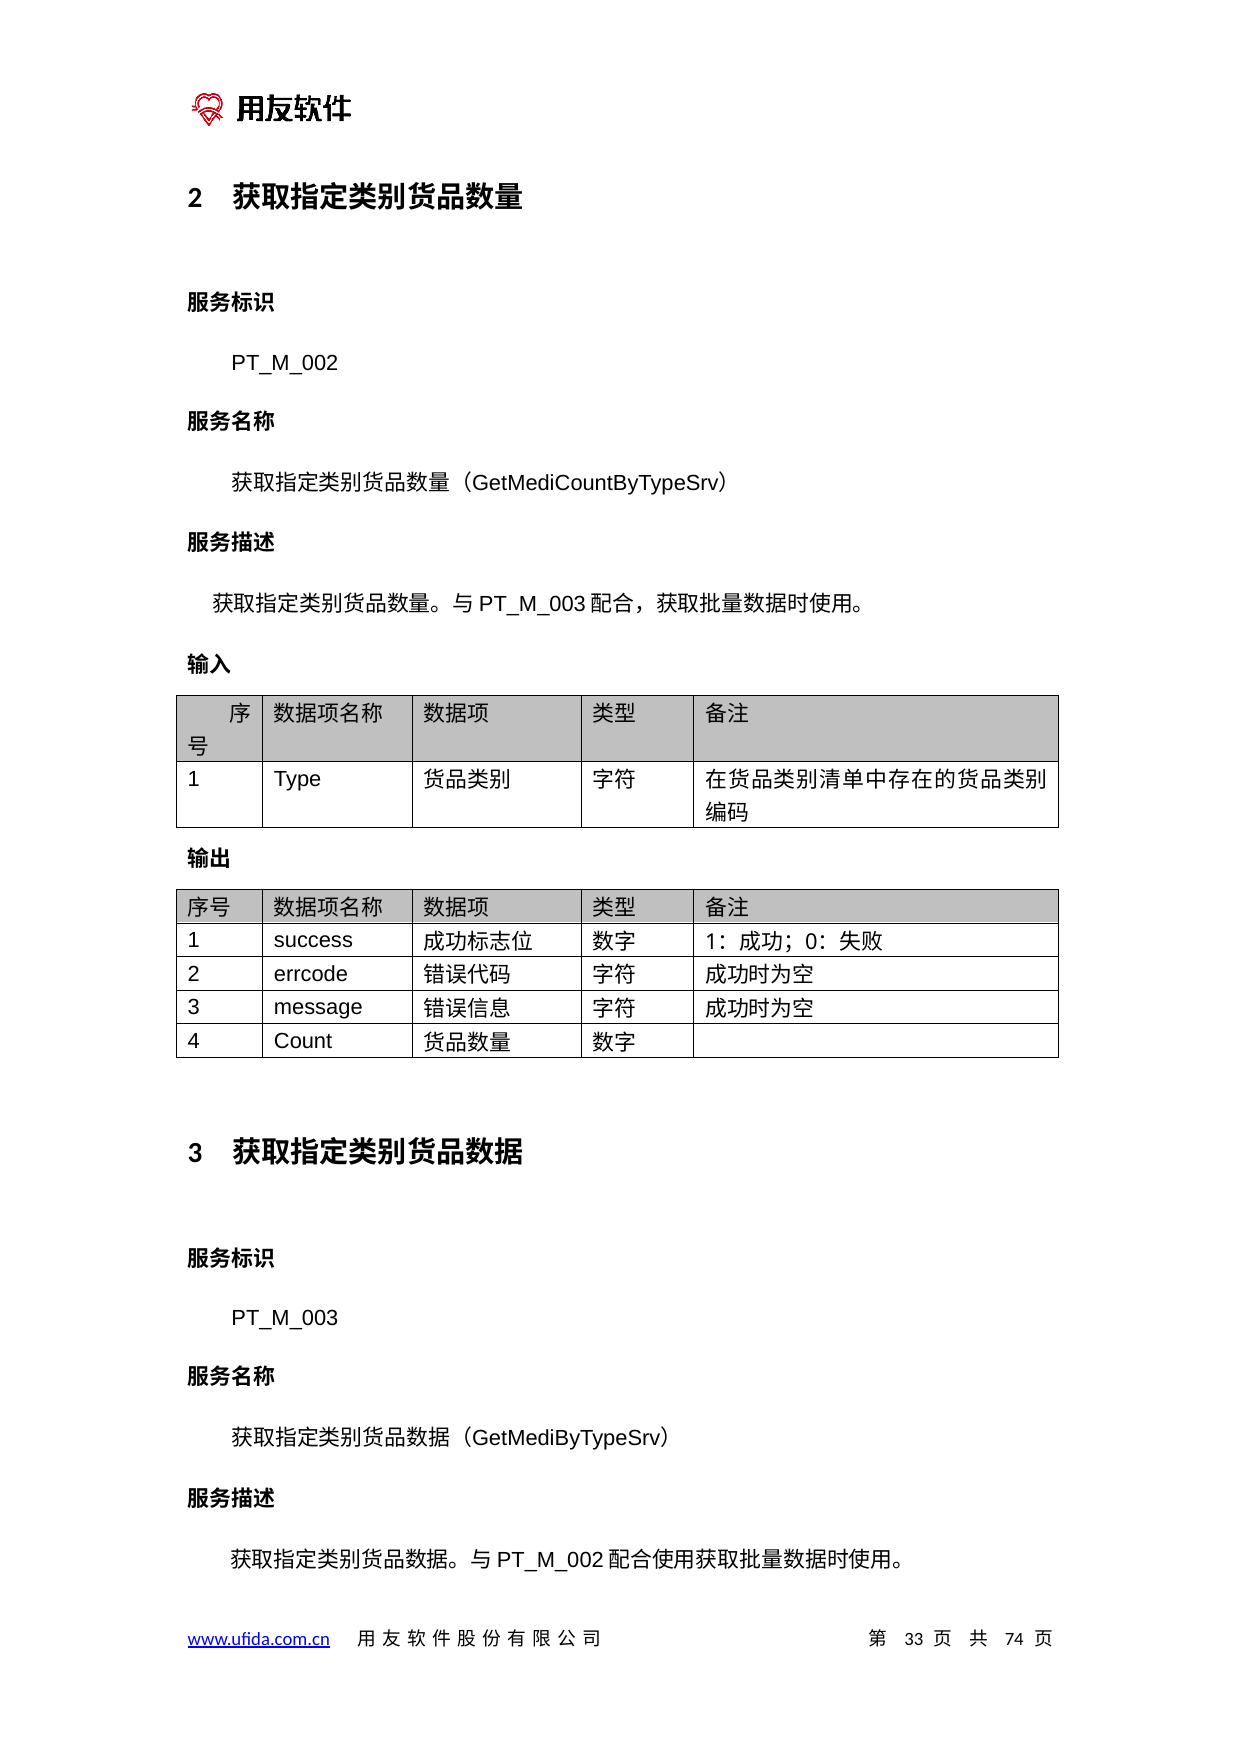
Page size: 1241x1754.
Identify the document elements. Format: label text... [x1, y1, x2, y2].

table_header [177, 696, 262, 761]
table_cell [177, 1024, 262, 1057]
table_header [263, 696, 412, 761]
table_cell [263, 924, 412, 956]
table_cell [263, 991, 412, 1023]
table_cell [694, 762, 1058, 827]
text 服务描述 [187, 525, 1053, 557]
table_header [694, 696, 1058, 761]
text 获取指定类别货品数量。与PT_M_003配合，获取批量数据时使用。 [187, 586, 1053, 618]
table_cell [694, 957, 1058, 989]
text 获取指定类别货品数据（GetMediByTypeSrv） [187, 1419, 1053, 1452]
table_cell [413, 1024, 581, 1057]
text 获取指定类别货品数据。与PT_M_002配合使用获取批量数据时使用。 [187, 1541, 1053, 1574]
text 服务名称 [187, 1359, 1053, 1391]
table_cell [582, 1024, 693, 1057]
text PT_M_003 [187, 1301, 1053, 1333]
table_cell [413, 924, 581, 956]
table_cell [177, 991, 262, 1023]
text 服务标识 [187, 285, 1053, 317]
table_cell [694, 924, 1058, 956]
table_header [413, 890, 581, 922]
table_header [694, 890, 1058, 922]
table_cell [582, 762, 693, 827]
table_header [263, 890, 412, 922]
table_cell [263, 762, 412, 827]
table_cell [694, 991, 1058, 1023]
picture [187, 88, 352, 127]
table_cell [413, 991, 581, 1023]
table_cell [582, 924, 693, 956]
text PT_M_002 [187, 346, 1053, 378]
text 输出 [187, 841, 1053, 873]
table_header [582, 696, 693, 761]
text 服务描述 [187, 1480, 1053, 1513]
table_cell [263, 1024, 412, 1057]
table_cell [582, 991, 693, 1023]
text 获取指定类别货品数量（GetMediCountByTypeSrv） [187, 464, 1053, 497]
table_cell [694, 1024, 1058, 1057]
text 服务名称 [187, 403, 1053, 436]
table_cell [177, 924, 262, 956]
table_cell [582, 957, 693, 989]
subtitle 获取指定类别货品数据 [187, 1117, 1053, 1182]
text 服务标识 [187, 1240, 1053, 1273]
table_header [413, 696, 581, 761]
subtitle 获取指定类别货品数量 [187, 162, 1053, 227]
text 输入 [187, 647, 1053, 679]
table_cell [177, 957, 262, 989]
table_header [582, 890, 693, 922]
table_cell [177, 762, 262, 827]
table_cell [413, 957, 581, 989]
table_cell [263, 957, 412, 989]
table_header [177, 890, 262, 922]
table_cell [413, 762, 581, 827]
